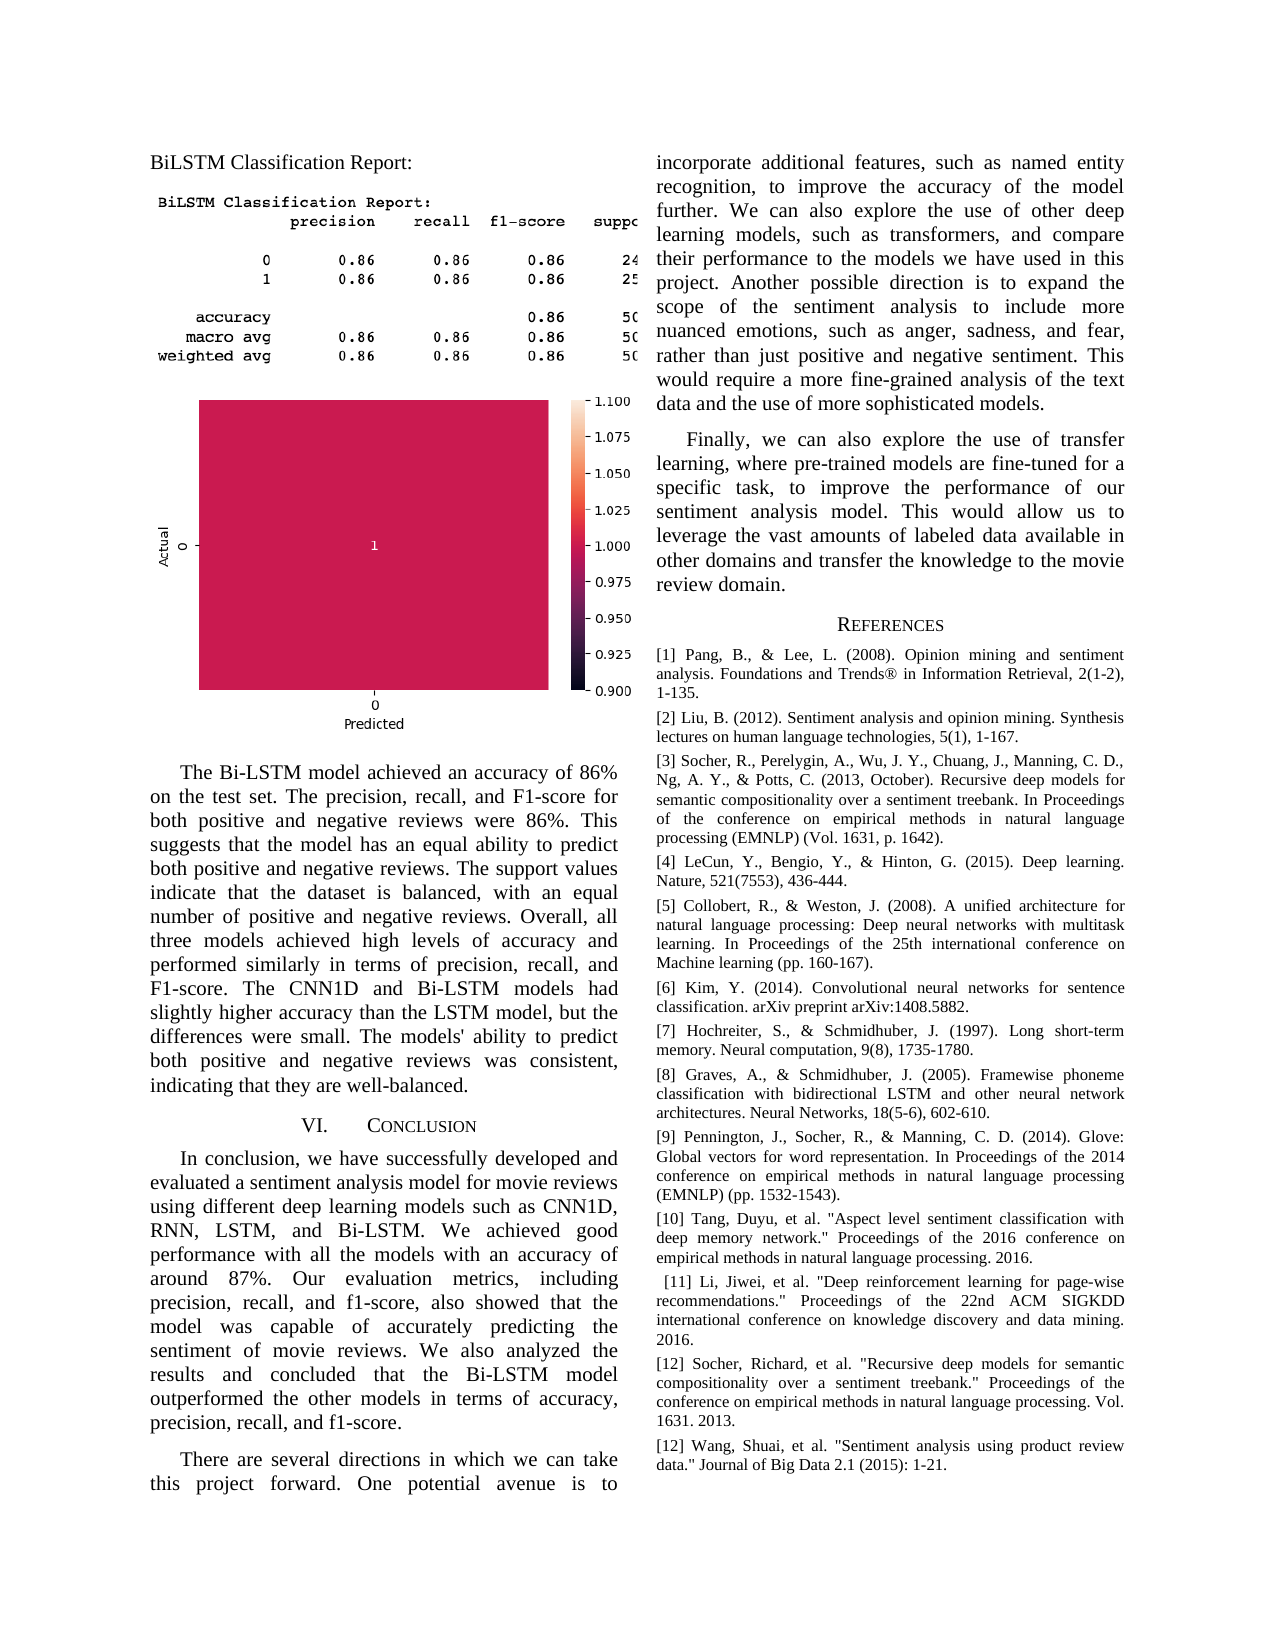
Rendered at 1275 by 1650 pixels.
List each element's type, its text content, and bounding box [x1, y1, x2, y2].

text [1] Pang, B., & Lee, L. (2008). Opinion mining and sentiment analysis. Foundations and Trends® in Information Retrieval, 2(1-2), 1-135. [656, 645, 1125, 702]
text [2] Liu, B. (2012). Sentiment analysis and opinion mining. Synthesis lectures on human language technologies, 5(1), 1-167. [656, 707, 1125, 746]
text [3] Socher, R., Perelygin, A., Wu, J. Y., Chuang, J., Manning, C. D., Ng, A. Y., & Potts, C. (2013, October). Recursive deep models for semantic compositionality over a sentiment treebank. In Proceedings of the conference on empirical methods in natural language processing (EMNLP) (Vol. 1631, p. 1642). [656, 751, 1125, 847]
subtitle References [656, 612, 1125, 636]
text [12] Socher, Richard, et al. "Recursive deep models for semantic compositionality over a sentiment treebank." Proceedings of the conference on empirical methods in natural language processing. Vol. 1631. 2013. [656, 1354, 1125, 1430]
text In conclusion, we have successfully developed and evaluated a sentiment analysis model for movie reviews using different deep learning models such as CNN1D, RNN, LSTM, and Bi-LSTM. We achieved good performance with all the models with an accuracy of around 87%. Our evaluation metrics, including precision, recall, and f1-score, also showed that the model was capable of accurately predicting the sentiment of movie reviews. We also analyzed the results and concluded that the Bi-LSTM model outperformed the other models in terms of accuracy, precision, recall, and f1-score. [150, 1146, 619, 1434]
text [6] Kim, Y. (2014). Convolutional neural networks for sentence classification. arXiv preprint arXiv:1408.5882. [656, 977, 1125, 1016]
text Finally, we can also explore the use of transfer learning, where pre-trained models are fine-tuned for a specific task, to improve the performance of our sentiment analysis model. This would allow us to leverage the vast amounts of labeled data available in other domains and transfer the knowledge to the movie review domain. [656, 427, 1125, 596]
text [11] Li, Jiwei, et al. "Deep reinforcement learning for page-wise recommendations." Proceedings of the 22nd ACM SIGKDD international conference on knowledge discovery and data mining. 2016. [656, 1272, 1125, 1348]
picture [150, 382, 638, 748]
text [4] LeCun, Y., Bengio, Y., & Hinton, G. (2015). Deep learning. Nature, 521(7553), 436-444. [656, 852, 1125, 890]
text [7] Hochreiter, S., & Schmidhuber, J. (1997). Long short-term memory. Neural computation, 9(8), 1735-1780. [656, 1021, 1125, 1059]
text There are several directions in which we can take this project forward. One potential avenue is to incorporate additional features, such as named entity recognition, to improve the accuracy of the model further. We can also explore the use of other deep learning models, such as transformers, and compare their performance to the models we have used in this project. Another possible direction is to expand the scope of the sentiment analysis to include more nuanced emotions, such as anger, sadness, and fear, rather than just positive and negative sentiment. This would require a more fine-grained analysis of the text data and the use of more sophisticated models. [656, 150, 1125, 415]
text [9] Pennington, J., Socher, R., & Manning, C. D. (2014). Glove: Global vectors for word representation. In Proceedings of the 2014 conference on empirical methods in natural language processing (EMNLP) (pp. 1532-1543). [656, 1127, 1125, 1204]
text [8] Graves, A., & Schmidhuber, J. (2005). Framewise phoneme classification with bidirectional LSTM and other neural network architectures. Neural Networks, 18(5-6), 602-610. [656, 1064, 1125, 1122]
text [12] Wang, Shuai, et al. "Sentiment analysis using product review data." Journal of Big Data 2.1 (2015): 1-21. [656, 1436, 1125, 1474]
subtitle Conclusion [150, 1113, 619, 1137]
text [5] Collobert, R., & Weston, J. (2008). A unified architecture for natural language processing: Deep neural networks with multitask learning. In Proceedings of the 25th international conference on Machine learning (pp. 160-167). [656, 896, 1125, 972]
text BiLSTM Classification Report: [150, 150, 619, 174]
text [10] Tang, Duyu, et al. "Aspect level sentiment classification with deep memory network." Proceedings of the 2016 conference on empirical methods in natural language processing. 2016. [656, 1209, 1125, 1267]
picture [150, 186, 638, 370]
text The Bi-LSTM model achieved an accuracy of 86% on the test set. The precision, recall, and F1-score for both positive and negative reviews were 86%. This suggests that the model has an equal ability to predict both positive and negative reviews. The support values indicate that the dataset is balanced, with an equal number of positive and negative reviews. Overall, all three models achieved high levels of accuracy and performed similarly in terms of precision, recall, and F1-score. The CNN1D and Bi-LSTM models had slightly higher accuracy than the LSTM model, but the differences were small. The models' ability to predict both positive and negative reviews was consistent, indicating that they are well-balanced. [150, 760, 619, 1097]
